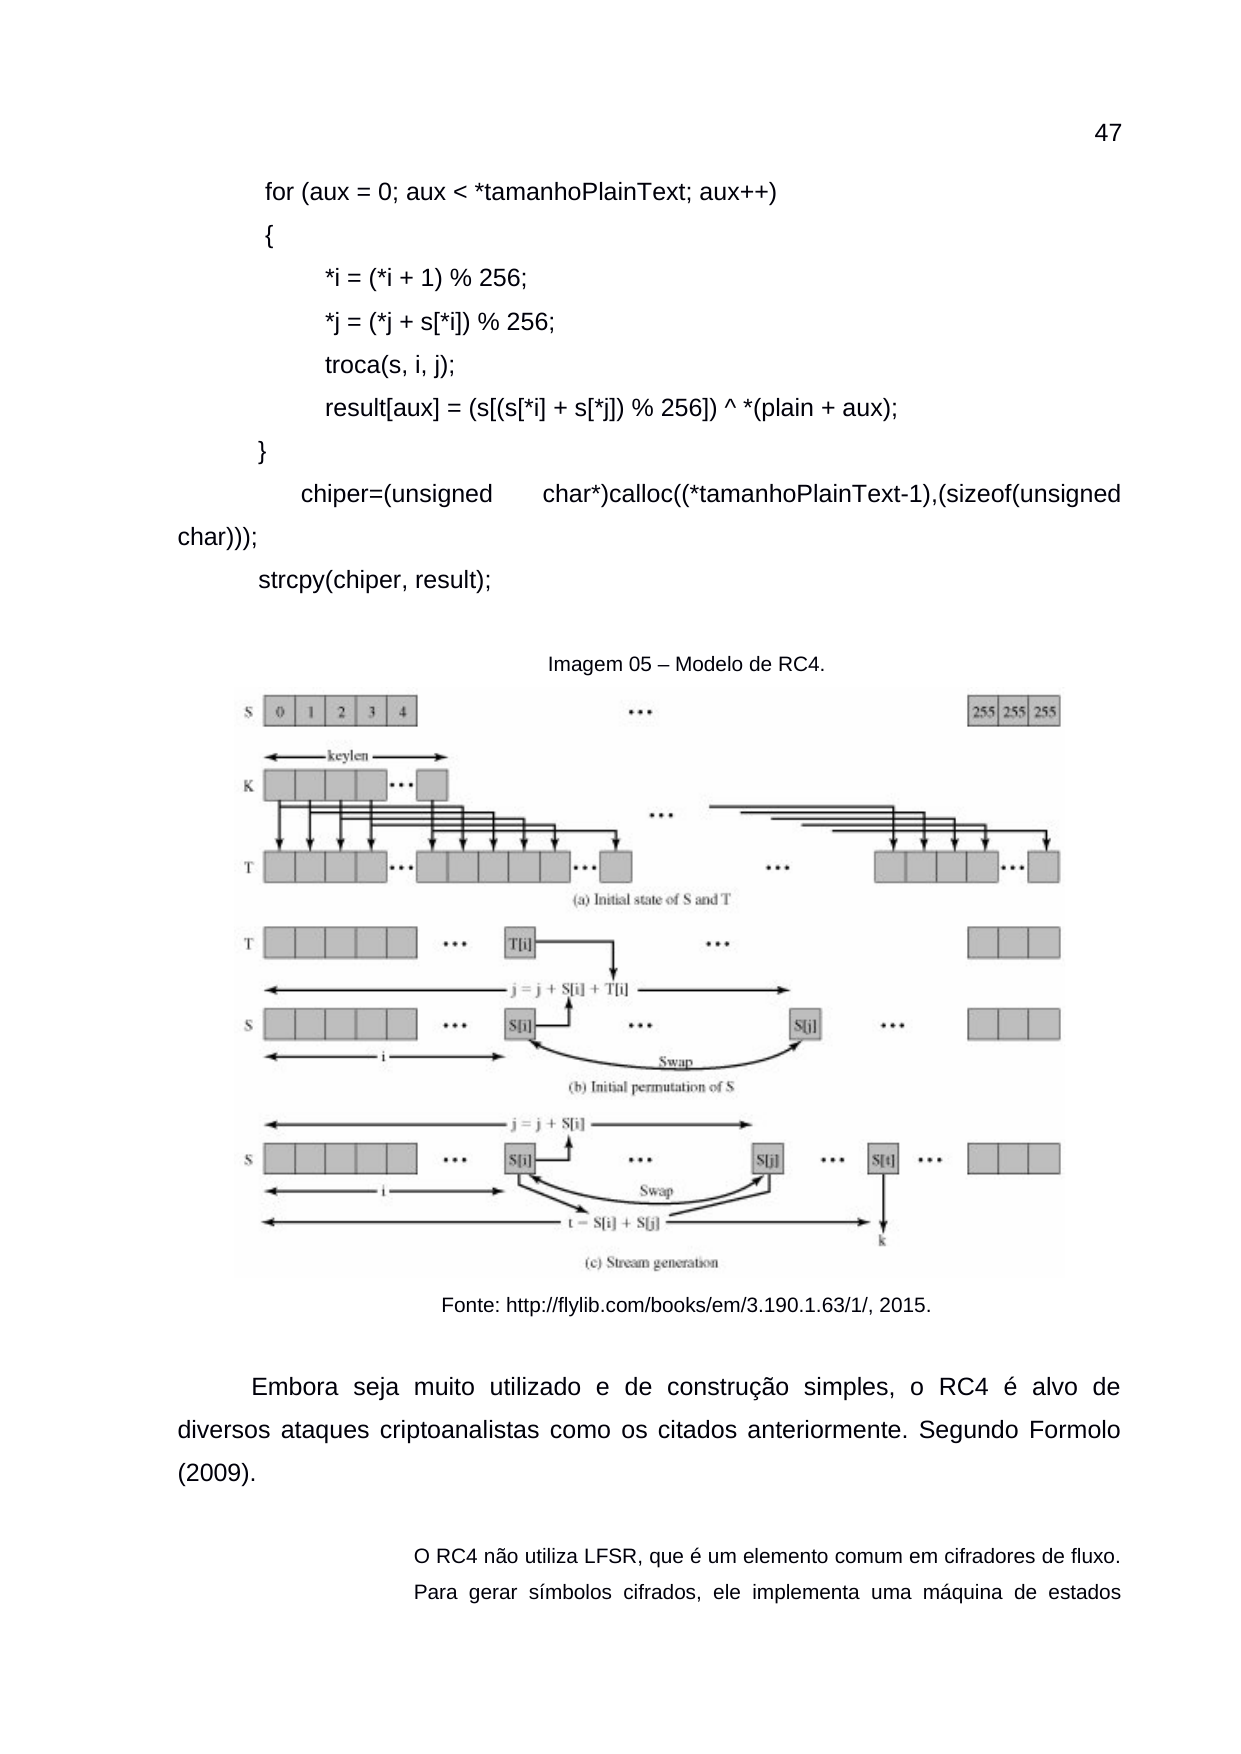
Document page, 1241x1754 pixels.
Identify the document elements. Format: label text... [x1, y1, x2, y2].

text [413, 1544, 1122, 1604]
text result[aux] = (s[(s[*i] + s[*j]) % 256]) ^ *(plain + aux); [177, 393, 1122, 422]
text chiper=(unsigned char*)calloc((*tamanhoPlainText-1),(sizeof(unsigned char))); [177, 479, 1122, 551]
text strcpy(chiper, result); [177, 565, 1122, 594]
text *j = (*j + s[*i]) % 256; [177, 307, 1122, 335]
text Fonte: http://flylib.com/books/em/3.190.1.63/1/, 2015. [177, 1292, 1122, 1316]
text *i = (*i + 1) % 256; [177, 263, 1122, 292]
text for (aux = 0; aux < *tamanhoPlainText; aux++) [177, 177, 1122, 206]
text } [177, 436, 1122, 465]
text Embora seja muito utilizado e de construção simples, o RC4 é alvo de diversos ataques criptoanalistas como os citados anteriormente. Segundo Formolo (2009). [177, 1371, 1122, 1486]
picture [233, 687, 1066, 1278]
text troca(s, i, j); [177, 350, 1122, 378]
text { [177, 220, 1122, 249]
text Imagem 05 – Modelo de RC4. [177, 652, 1122, 676]
